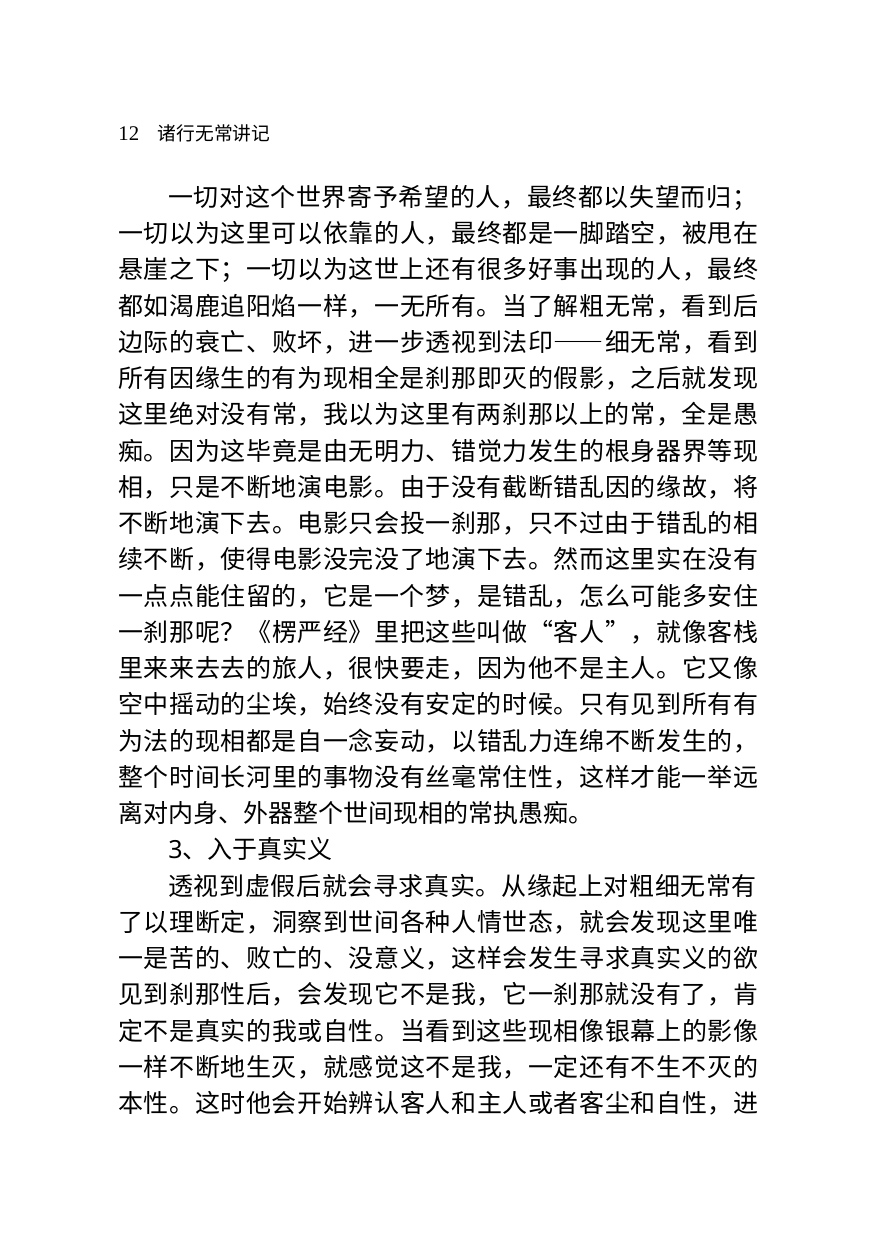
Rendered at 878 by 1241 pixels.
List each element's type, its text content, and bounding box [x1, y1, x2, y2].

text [118, 866, 759, 1120]
text 一切对这个世界寄予希望的人，最终都以失望而归；一切以为这里可以依靠的人，最终都是一脚踏空，被甩在悬崖之下；一切以为这世上还有很多好事出现的人，最终都如渴鹿追阳焰一样，一无所有。当了解粗无常，看到后边际的衰亡、败坏，进一步透视到法印——细无常，看到所有因缘生的有为现相全是刹那即灭的假影，之后就发现这里绝对没有常，我以为这里有两刹那以上的常，全是愚痴。因为这毕竟是由无明力、错觉力发生的根身器界等现相，只是不断地演电影。由于没有截断错乱因的缘故，将不断地演下去。电影只会投一刹那，只不过由于错乱的相续不断，使得电影没完没了地演下去。然而这里实在没有一点点能住留的，它是一个梦，是错乱，怎么可能多安住一刹那呢？《楞严经》里把这些叫做“客人”，就像客栈里来来去去的旅人，很快要走，因为他不是主人。它又像空中摇动的尘埃，始终没有安定的时候。只有见到所有有为法的现相都是自一念妄动，以错乱力连绵不断发生的，整个时间长河里的事物没有丝毫常住性，这样才能一举远离对内身、外器整个世间现相的常执愚痴。 [118, 177, 759, 830]
text 3、入于真实义 [118, 830, 759, 866]
